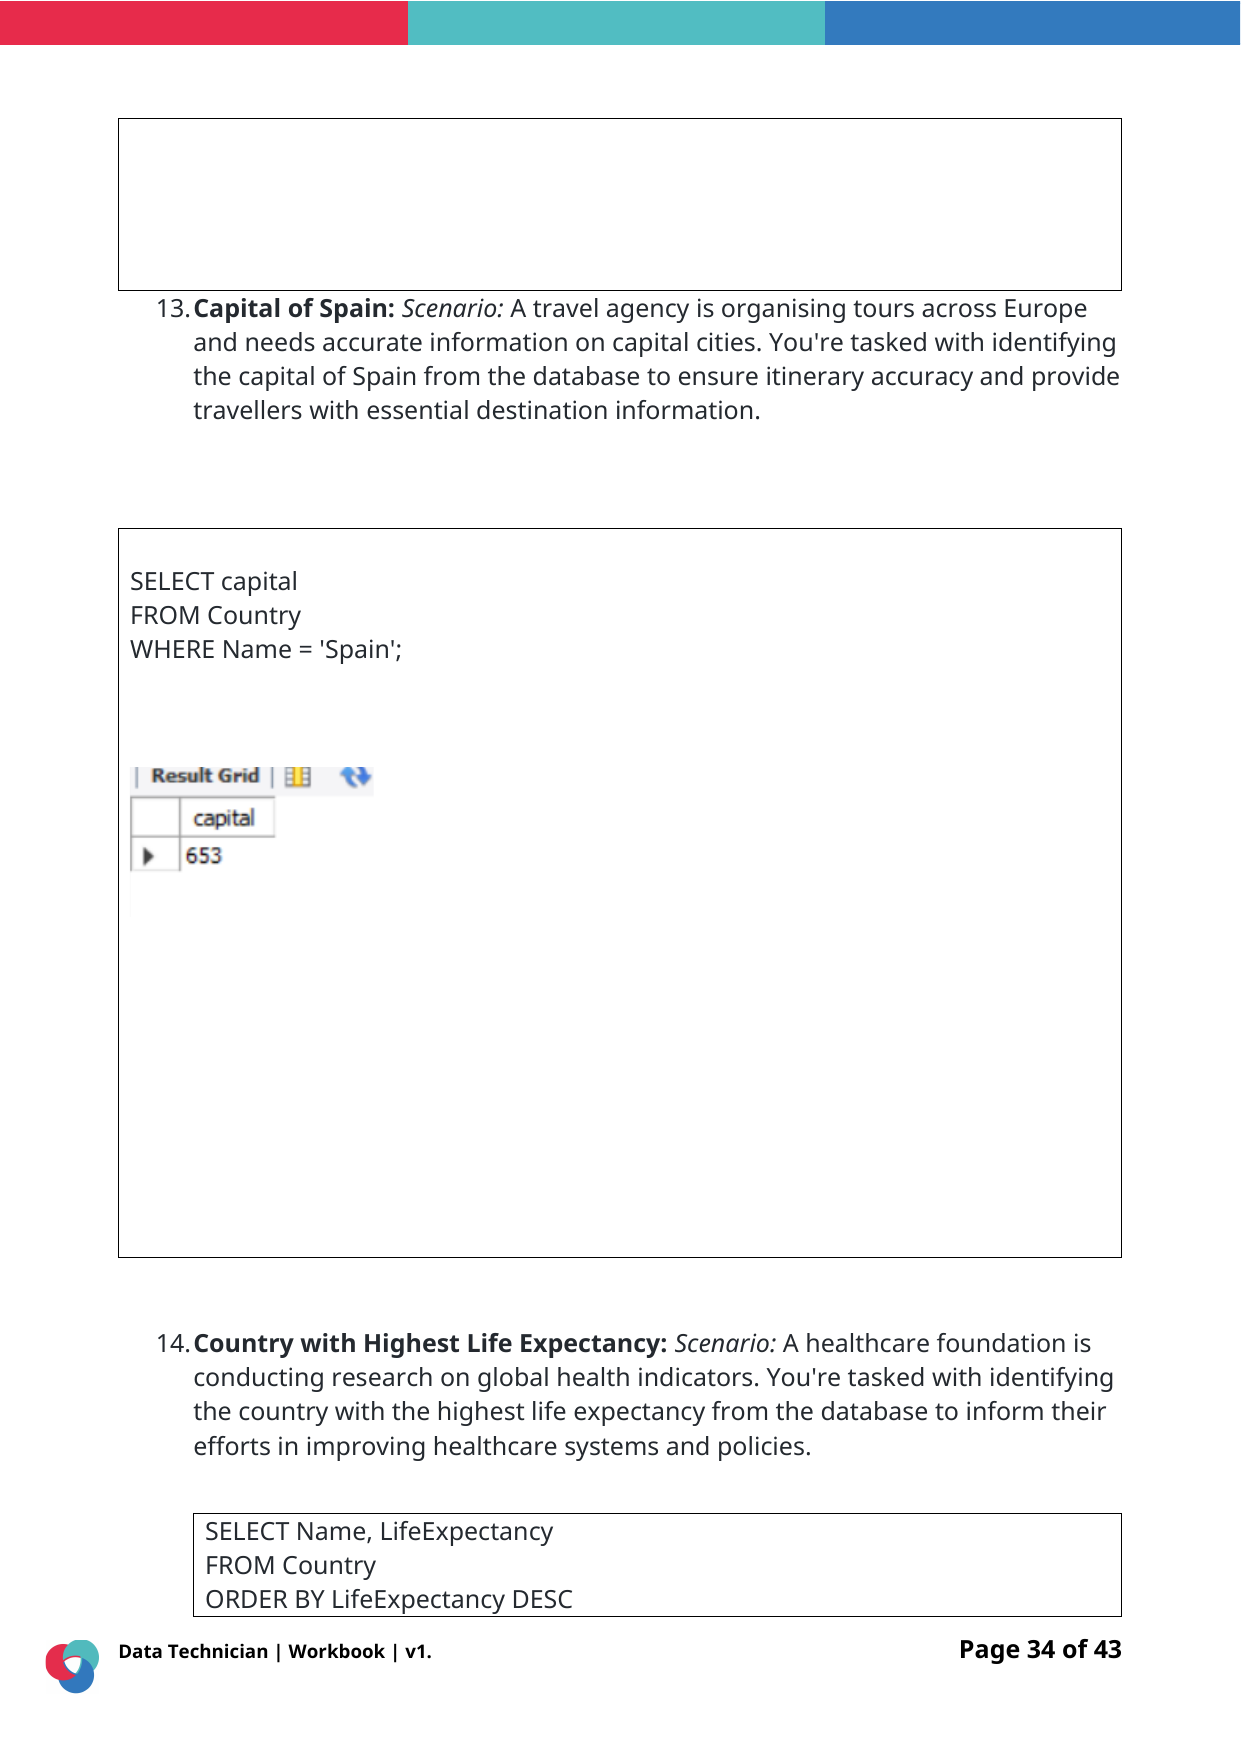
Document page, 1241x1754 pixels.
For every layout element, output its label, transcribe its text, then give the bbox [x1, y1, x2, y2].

picture [129, 767, 374, 917]
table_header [119, 119, 1121, 289]
picture [45, 1640, 100, 1694]
table_header SELECT capital FROM Country WHERE Name = 'Spain'; [119, 529, 1121, 1257]
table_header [194, 1514, 1121, 1616]
list Capital of Spain: Scenario: A travel agency is organising tours across Europe and needs accurate information on capital cities. You're tasked with identifying the capital of Spain from the database to ensure itinerary accuracy and provide travellers with essential destination information. [156, 291, 1122, 427]
list Country with Highest Life Expectancy: Scenario: A healthcare foundation is conducting research on global health indicators. You're tasked with identifying the country with the highest life expectancy from the database to inform their efforts in improving healthcare systems and policies. [156, 1326, 1122, 1462]
